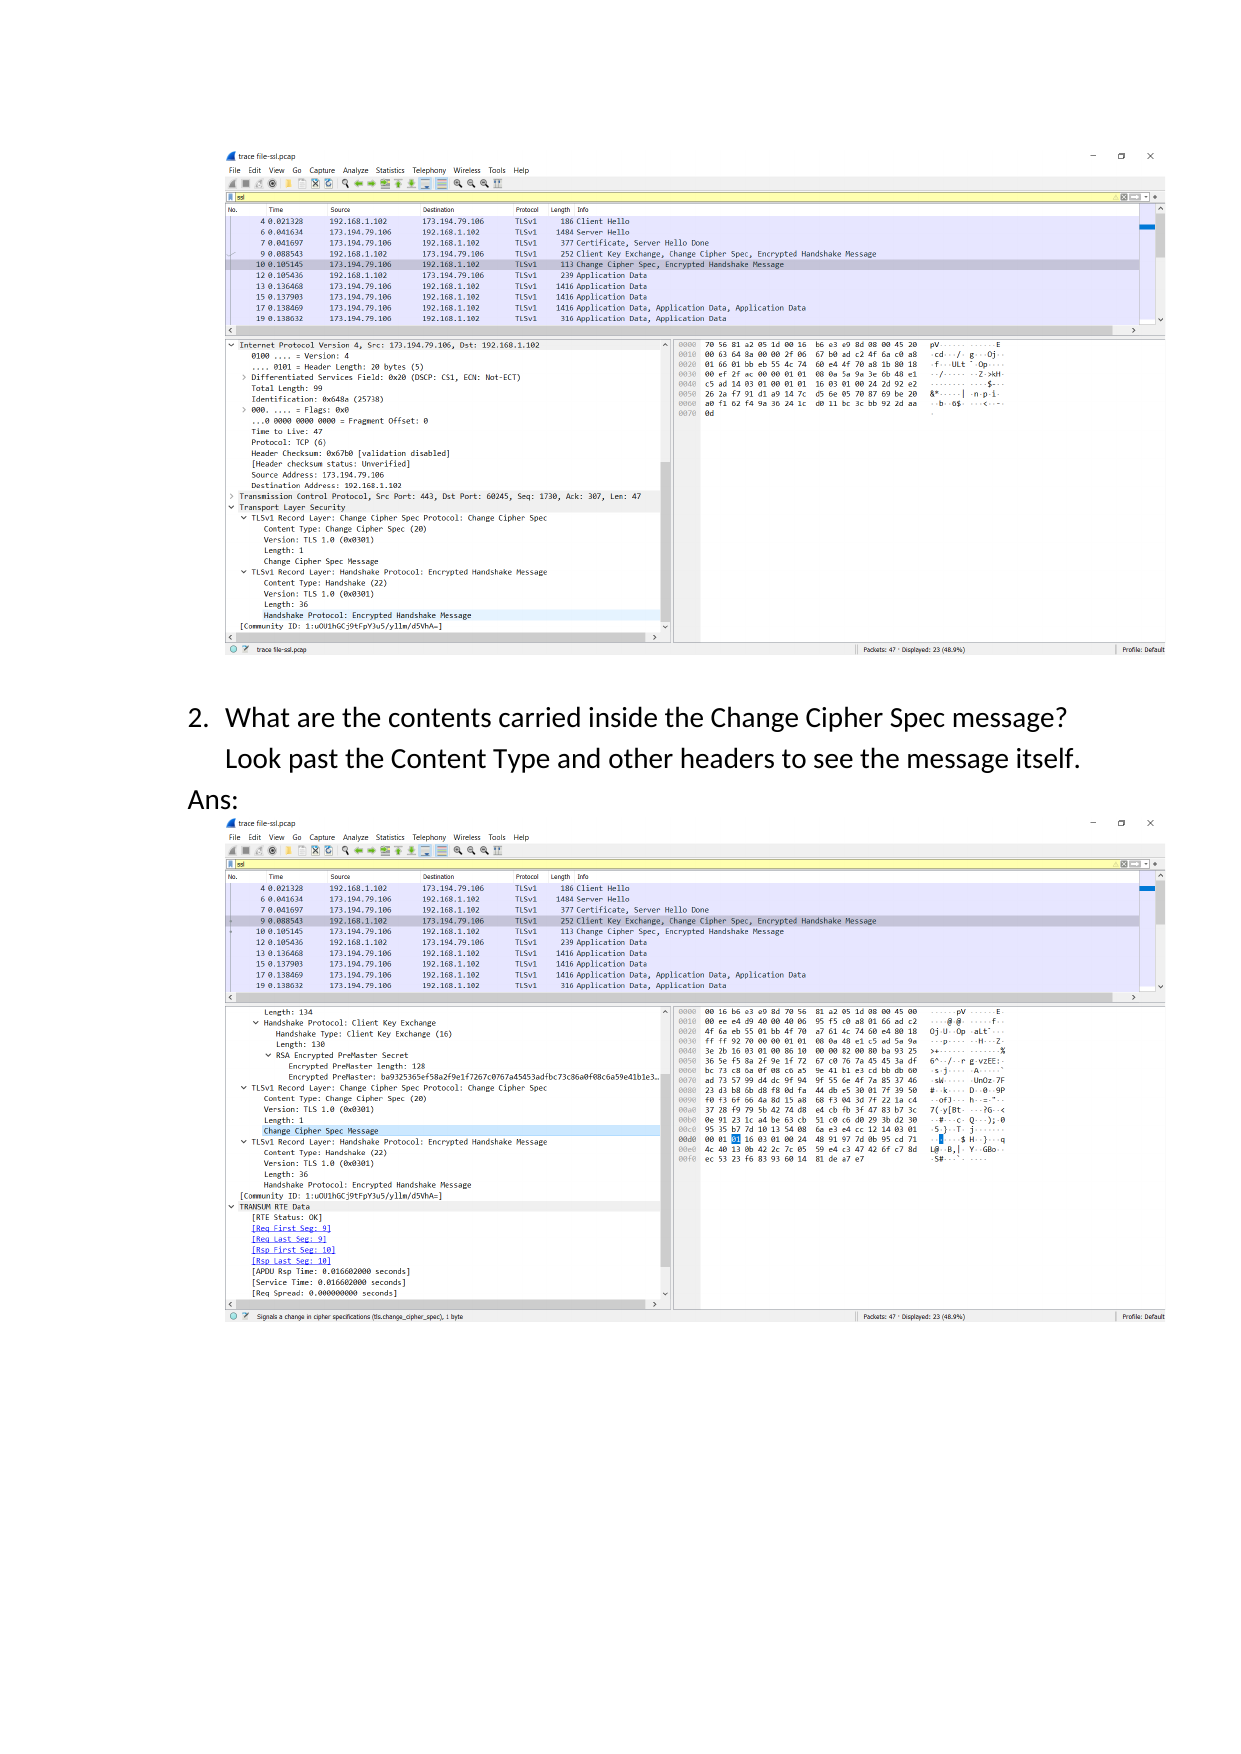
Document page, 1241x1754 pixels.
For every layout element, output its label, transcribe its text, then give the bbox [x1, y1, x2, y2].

picture [225, 150, 1166, 655]
list What are the contents carried inside the Change Cipher Spec message? Look past the Content Type and other headers to see the message itself. [187, 699, 1090, 776]
text Ans: [187, 781, 1090, 817]
picture [225, 817, 1166, 1322]
